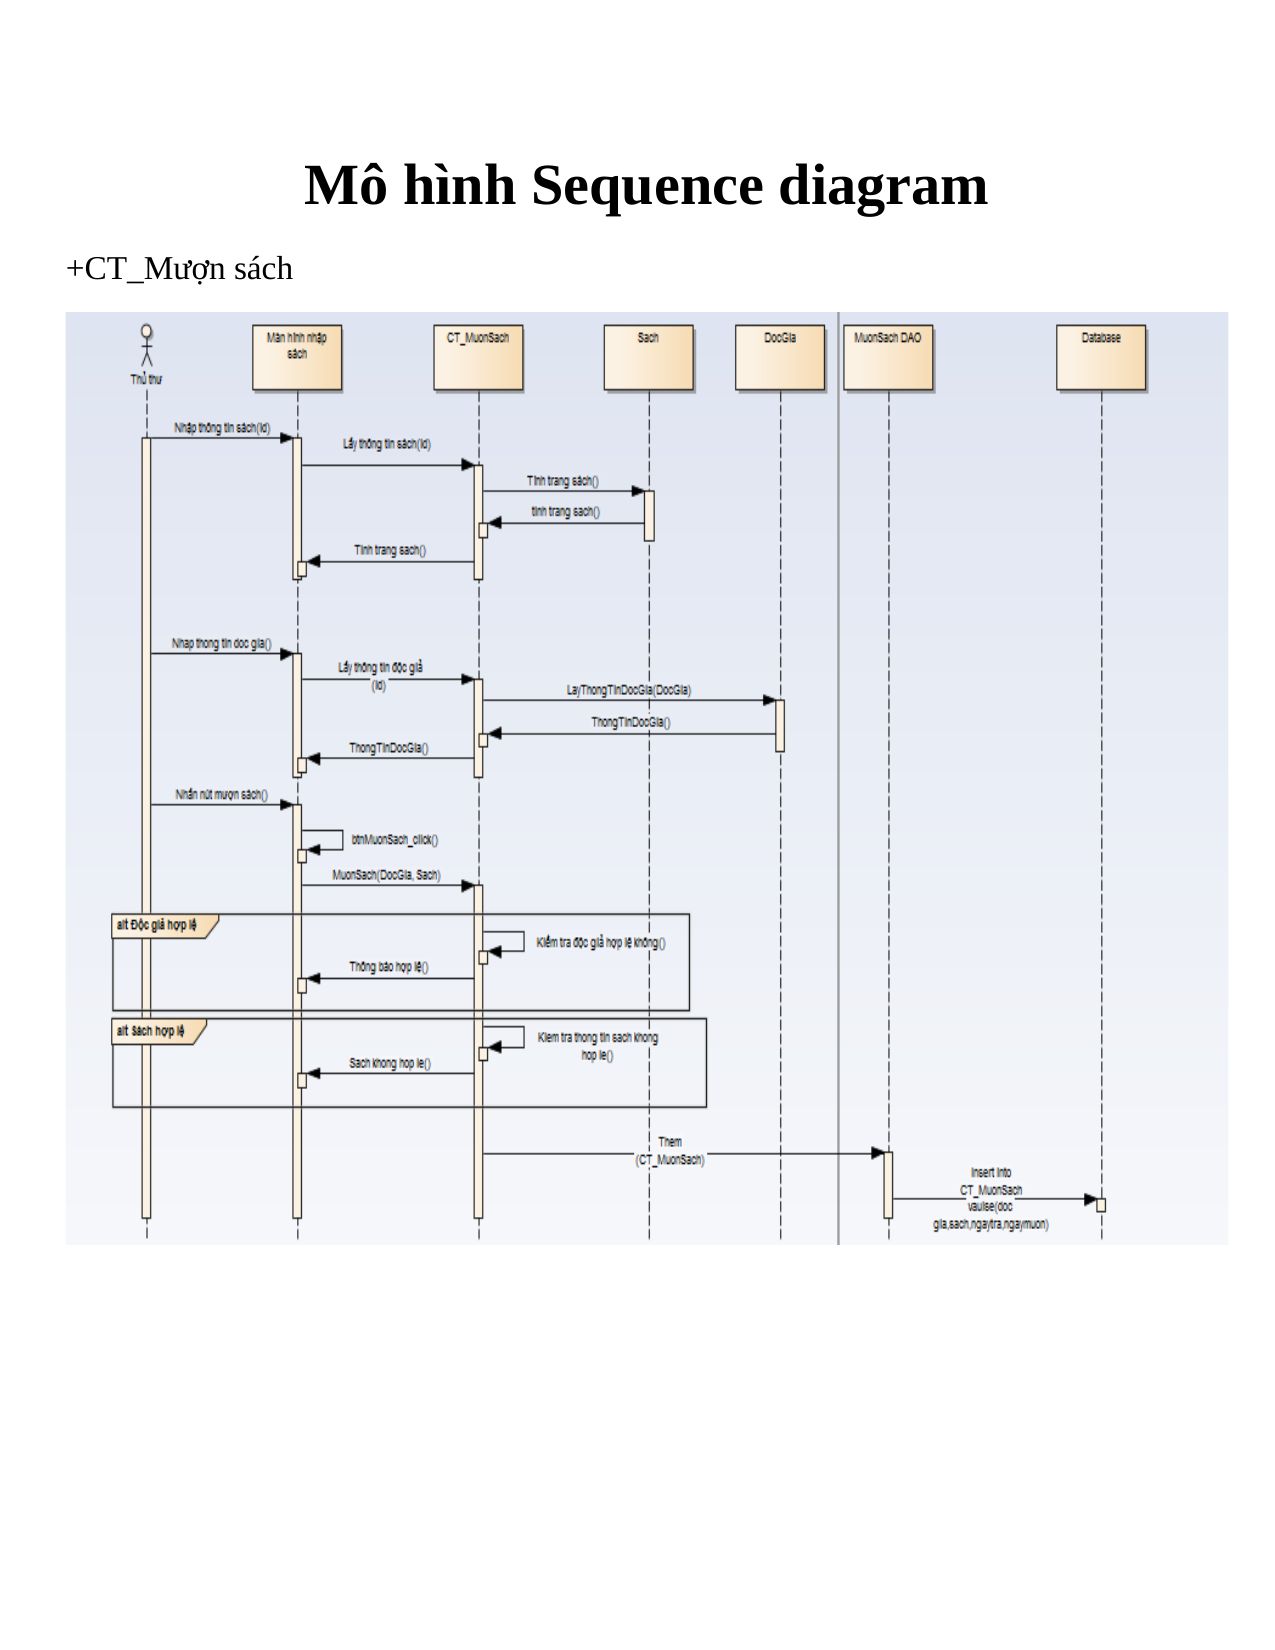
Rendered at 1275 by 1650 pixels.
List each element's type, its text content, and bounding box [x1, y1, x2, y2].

text Mô hình Sequence diagram [66, 150, 1228, 217]
text +CT_Mượn sách [66, 248, 1228, 286]
picture [65, 312, 1229, 1245]
